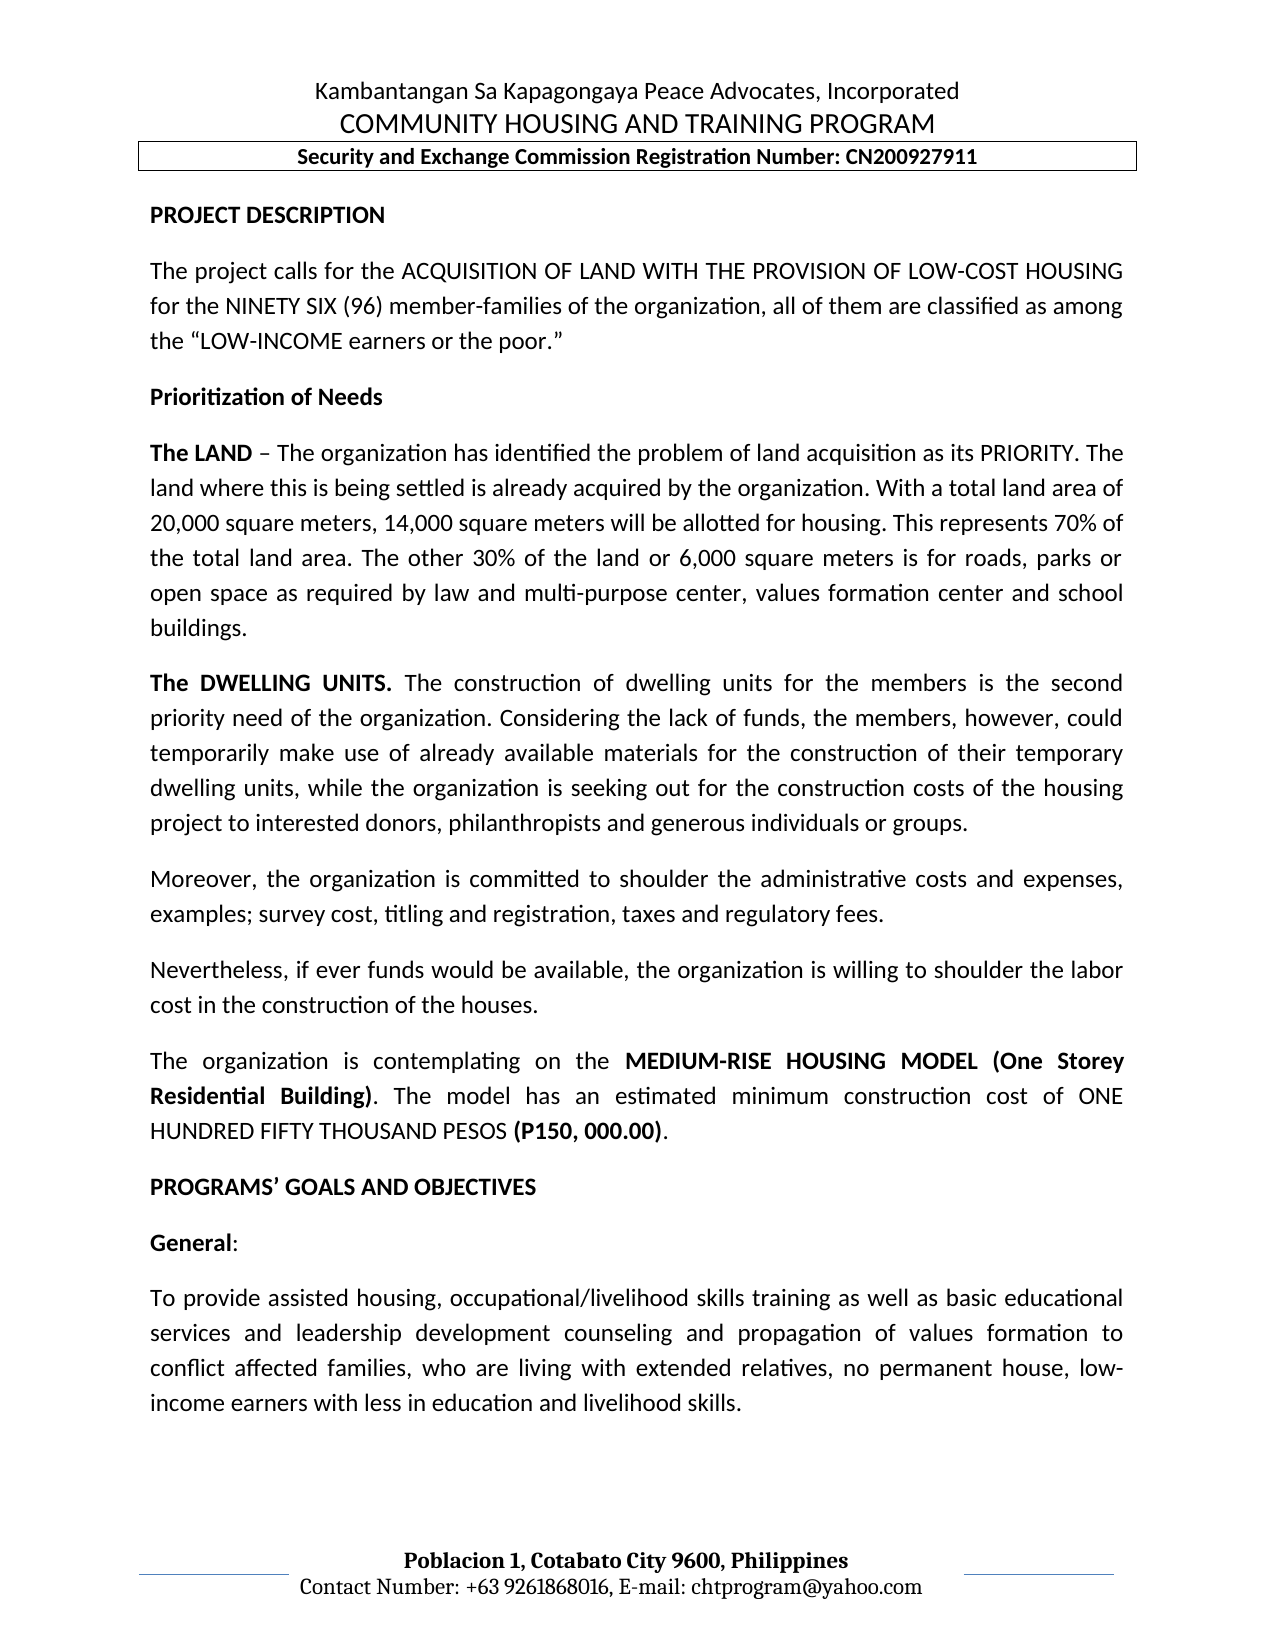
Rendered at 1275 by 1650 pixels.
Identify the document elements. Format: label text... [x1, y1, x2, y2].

text To provide assisted housing, occupational/livelihood skills training as well as basic educational services and leadership development counseling and propagation of values formation to conflict affected families, who are living with extended relatives, no permanent house, low-income earners with less in education and livelihood skills. [150, 1283, 1125, 1418]
text Nevertheless, if ever funds would be available, the organization is willing to shoulder the labor cost in the construction of the houses. [150, 954, 1125, 1020]
text Moreover, the organization is committed to shoulder the administrative costs and expenses, examples; survey cost, titling and registration, taxes and regulatory fees. [150, 863, 1125, 929]
text The organization is contemplating on the MEDIUM-RISE HOUSING MODEL (One Storey Residential Building). The model has an estimated minimum construction cost of ONE HUNDRED FIFTY THOUSAND PESOS (P150, 000.00). [150, 1045, 1125, 1146]
text The DWELLING UNITS. The construction of dwelling units for the members is the second priority need of the organization. Considering the lack of funds, the members, however, could temporarily make use of already available materials for the construction of their temporary dwelling units, while the organization is seeking out for the construction costs of the housing project to interested donors, philanthropists and generous individuals or groups. [150, 668, 1125, 838]
text General: [150, 1227, 1125, 1257]
text PROJECT DESCRIPTION [150, 199, 1125, 230]
text PROGRAMS’ GOALS AND OBJECTIVES [150, 1171, 1125, 1201]
text Prioritization of Needs [150, 381, 1125, 411]
text The LAND – The organization has identified the problem of land acquisition as its PRIORITY. The land where this is being settled is already acquired by the organization. With a total land area of 20,000 square meters, 14,000 square meters will be allotted for housing. This represents 70% of the total land area. The other 30% of the land or 6,000 square meters is for roads, parks or open space as required by law and multi-purpose center, values formation center and school buildings. [150, 437, 1125, 642]
text The project calls for the ACQUISITION OF LAND WITH THE PROVISION OF LOW-COST HOUSING for the NINETY SIX (96) member-families of the organization, all of them are classified as among the “LOW-INCOME earners or the poor.” [150, 255, 1125, 356]
